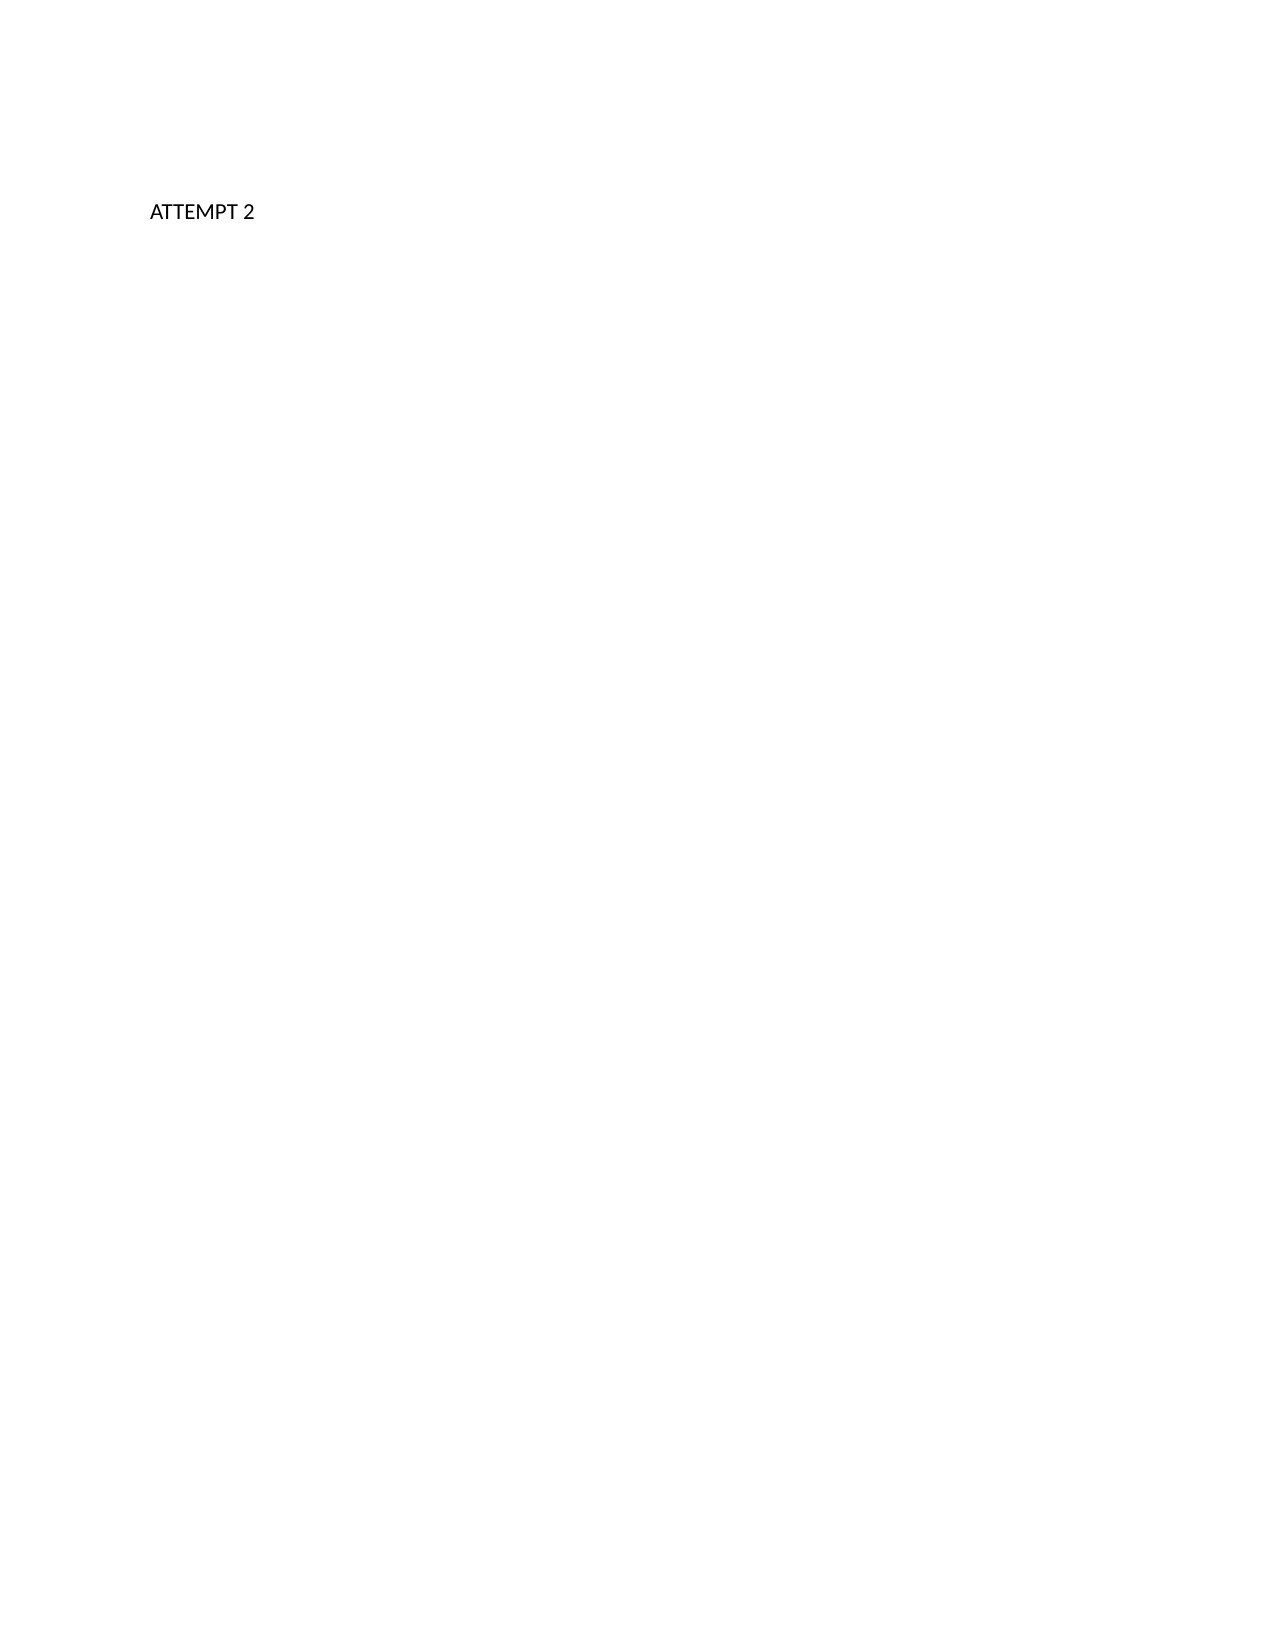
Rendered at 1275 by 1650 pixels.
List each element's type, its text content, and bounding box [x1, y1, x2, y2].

text ATTEMPT 2 [150, 197, 1125, 225]
